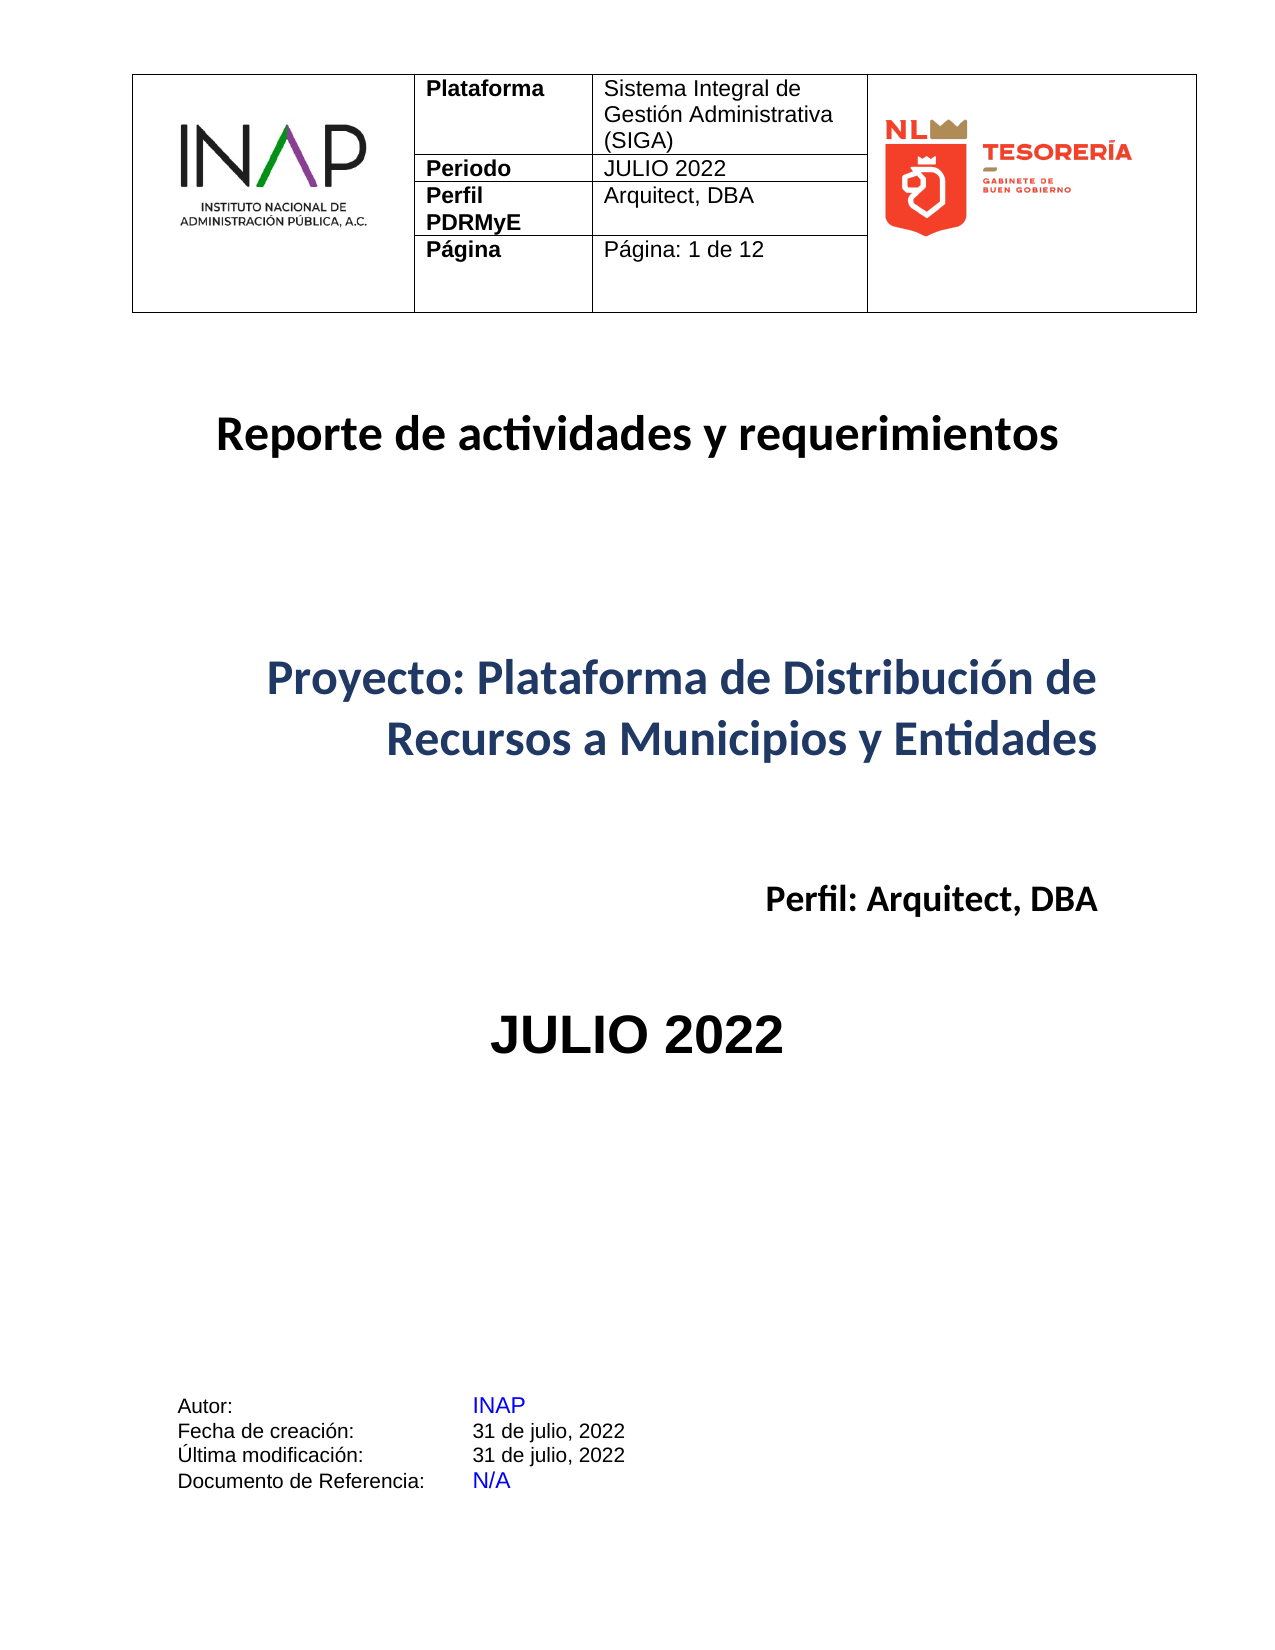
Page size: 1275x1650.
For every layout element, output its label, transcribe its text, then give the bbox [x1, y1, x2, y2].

text Autor: INAP [177, 1392, 1093, 1419]
text Última modificación: 31 de julio, 2022 [177, 1443, 1093, 1467]
text Documento de Referencia: N/A [177, 1467, 1093, 1493]
text JULIO 2022 [177, 1003, 1098, 1065]
picture [143, 107, 400, 242]
text Reporte de actividades y requerimientos [177, 402, 1098, 463]
text Perfil: Arquitect, DBA [177, 875, 1098, 921]
text Proyecto: Plataforma de Distribución de Recursos a Municipios y Entidades [177, 646, 1098, 768]
text Fecha de creación: 31 de julio, 2022 [177, 1419, 1093, 1443]
picture [878, 117, 1135, 237]
